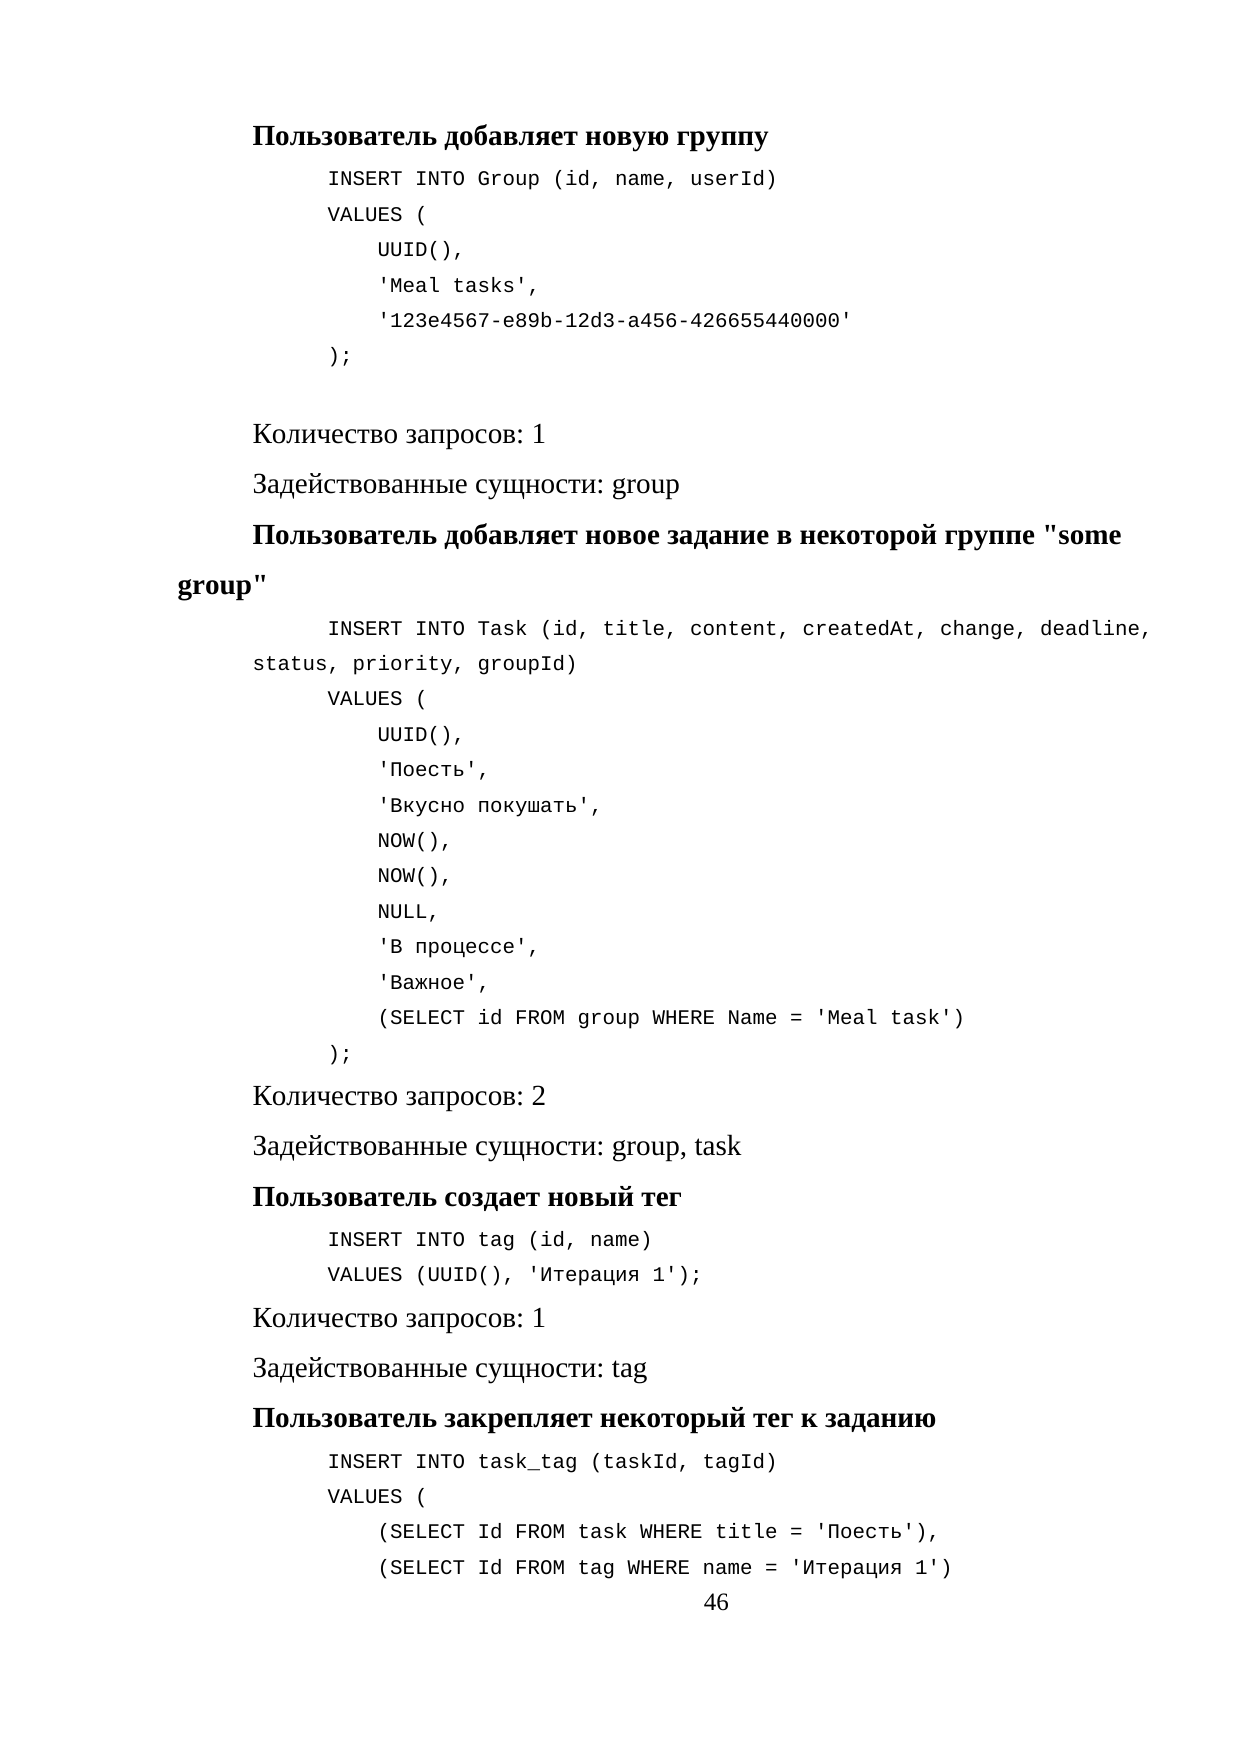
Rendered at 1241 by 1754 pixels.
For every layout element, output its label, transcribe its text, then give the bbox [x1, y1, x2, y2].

text UUID(), [252, 239, 1181, 263]
text ); [252, 346, 1181, 369]
text NULL, [252, 901, 1181, 924]
text '123e4567-e89b-12d3-a456-426655440000' [252, 310, 1181, 334]
text Количество запросов: 1 [177, 1300, 1181, 1333]
text 'Вкусно покушать', [252, 795, 1181, 818]
text Пользователь добавляет новую группу [177, 118, 1181, 152]
text Количество запросов: 2 [177, 1078, 1181, 1112]
text VALUES ( [252, 688, 1181, 712]
text Задействованные сущности: group [177, 467, 1181, 500]
text INSERT INTO task_tag (taskId, tagId) [252, 1451, 1181, 1474]
text UUID(), [252, 724, 1181, 747]
text 'В процессе', [252, 936, 1181, 960]
text INSERT INTO tag (id, name) [252, 1229, 1181, 1253]
text VALUES ( [252, 1486, 1181, 1510]
text (SELECT Id FROM tag WHERE name = 'Итерация 1') [252, 1557, 1181, 1581]
text VALUES ( [252, 204, 1181, 227]
text Задействованные сущности: tag [177, 1350, 1181, 1384]
text Пользователь создает новый тег [177, 1179, 1181, 1212]
text 'Meal tasks', [252, 275, 1181, 298]
text Количество запросов: 1 [177, 416, 1181, 450]
text Задействованные сущности: group, task [177, 1128, 1181, 1162]
text Пользователь закрепляет некоторый тег к заданию [177, 1400, 1181, 1434]
text INSERT INTO Group (id, name, userId) [252, 168, 1181, 192]
text (SELECT id FROM group WHERE Name = 'Meal task') [252, 1007, 1181, 1031]
text Пользователь добавляет новое задание в некоторой группе "some group" [177, 517, 1181, 601]
text 'Важное', [252, 972, 1181, 995]
text NOW(), [252, 866, 1181, 889]
text NOW(), [252, 830, 1181, 854]
text 'Поесть', [252, 759, 1181, 783]
text VALUES (UUID(), 'Итерация 1'); [252, 1264, 1181, 1288]
text INSERT INTO Task (id, title, content, createdAt, change, deadline, status, priority, groupId) [252, 618, 1181, 677]
text ); [252, 1043, 1181, 1066]
text (SELECT Id FROM task WHERE title = 'Поесть'), [252, 1522, 1181, 1545]
